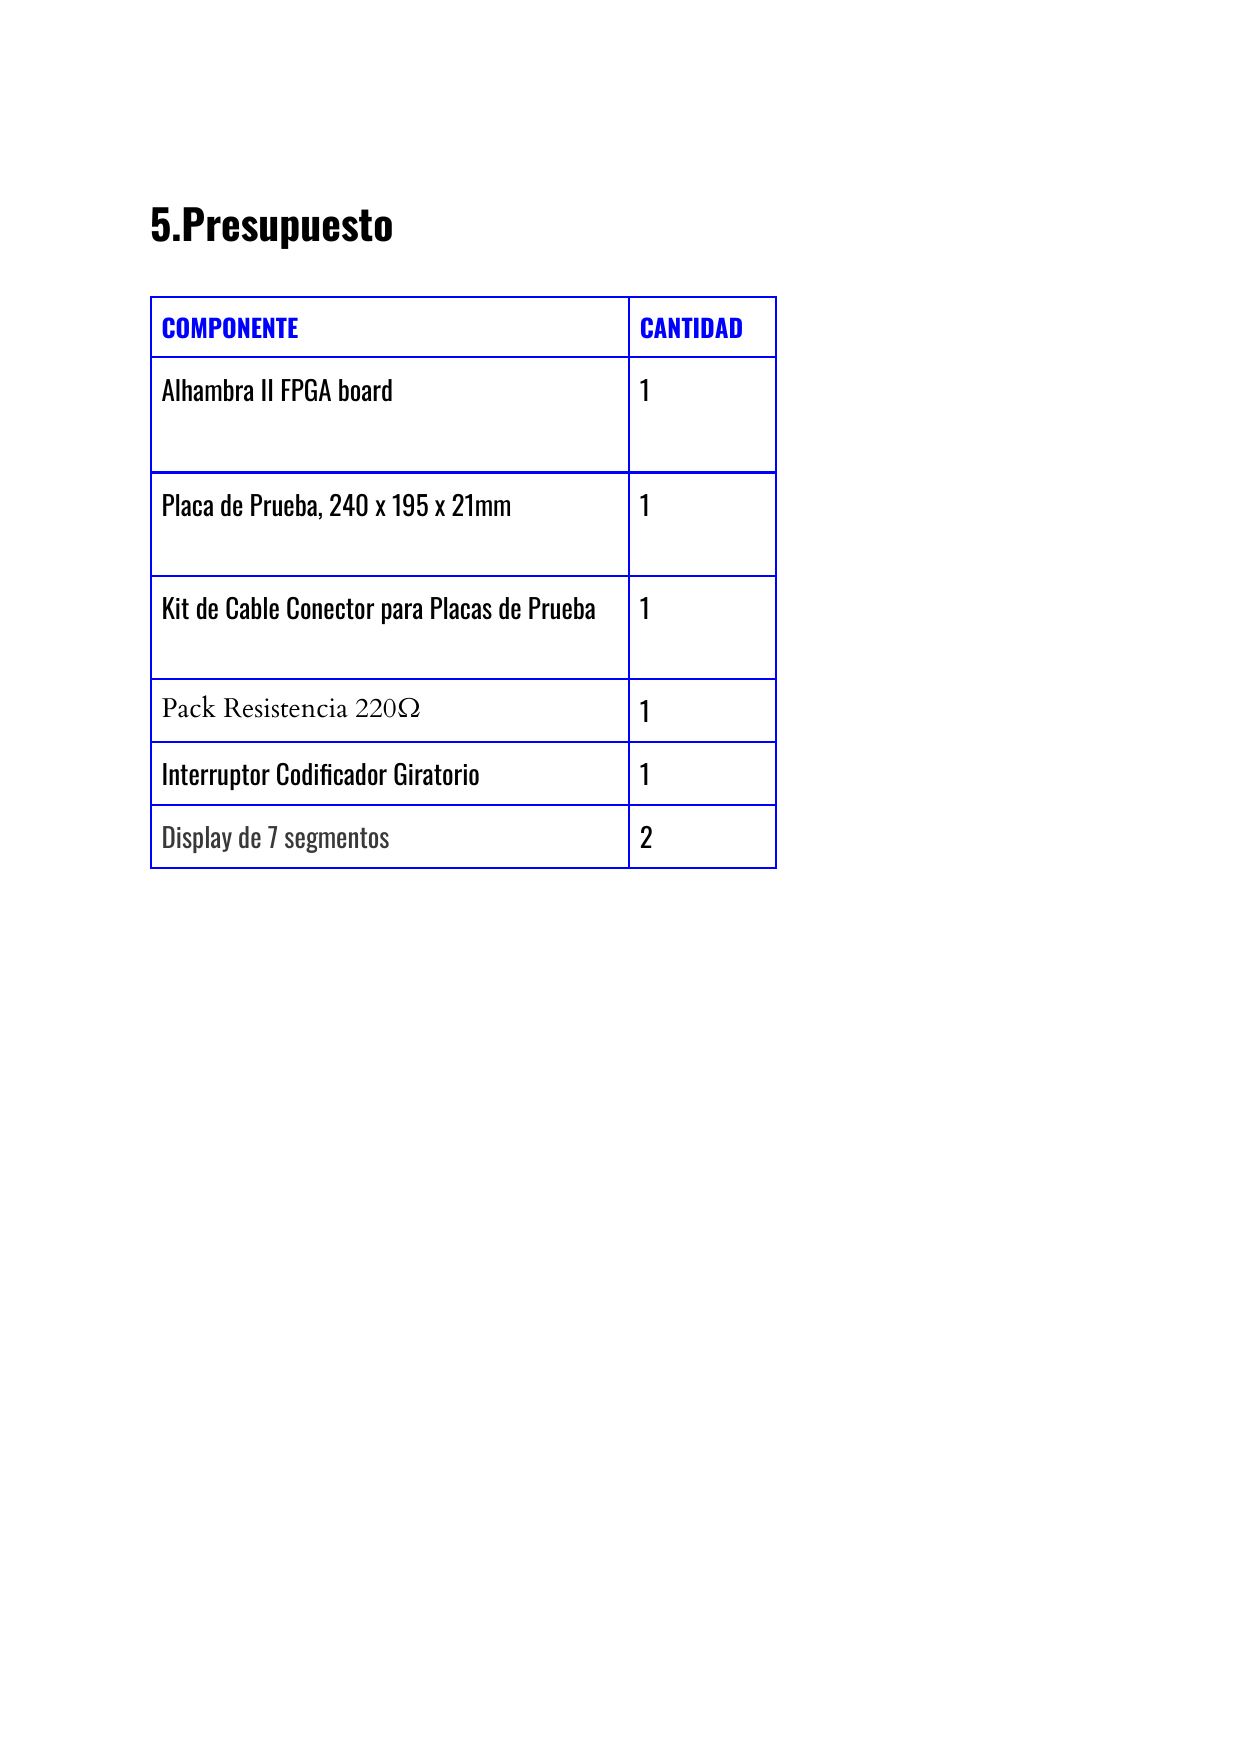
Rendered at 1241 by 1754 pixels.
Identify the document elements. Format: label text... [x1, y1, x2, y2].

table_cell Kit de Cable Conector para Placas de Prueba [152, 577, 628, 678]
table_cell Placa de Prueba, 240 x 195 x 21mm [152, 474, 628, 574]
table_cell 1 [630, 577, 775, 678]
table_cell 2 [630, 806, 775, 867]
table_cell Pack Resistencia 220Ω [152, 680, 628, 741]
table_cell Display de 7 segmentos [152, 806, 628, 867]
table_cell 1 [630, 743, 775, 804]
subtitle 5.Presupuesto [150, 192, 1090, 253]
table_cell 1 [630, 680, 775, 741]
table_cell 1 [630, 474, 775, 574]
table_header CANTIDAD [630, 298, 775, 356]
table_cell 1 [630, 358, 775, 471]
table_cell Alhambra II FPGA board [152, 358, 628, 471]
table_header COMPONENTE [152, 298, 628, 356]
table_cell Interruptor Codificador Giratorio [152, 743, 628, 804]
